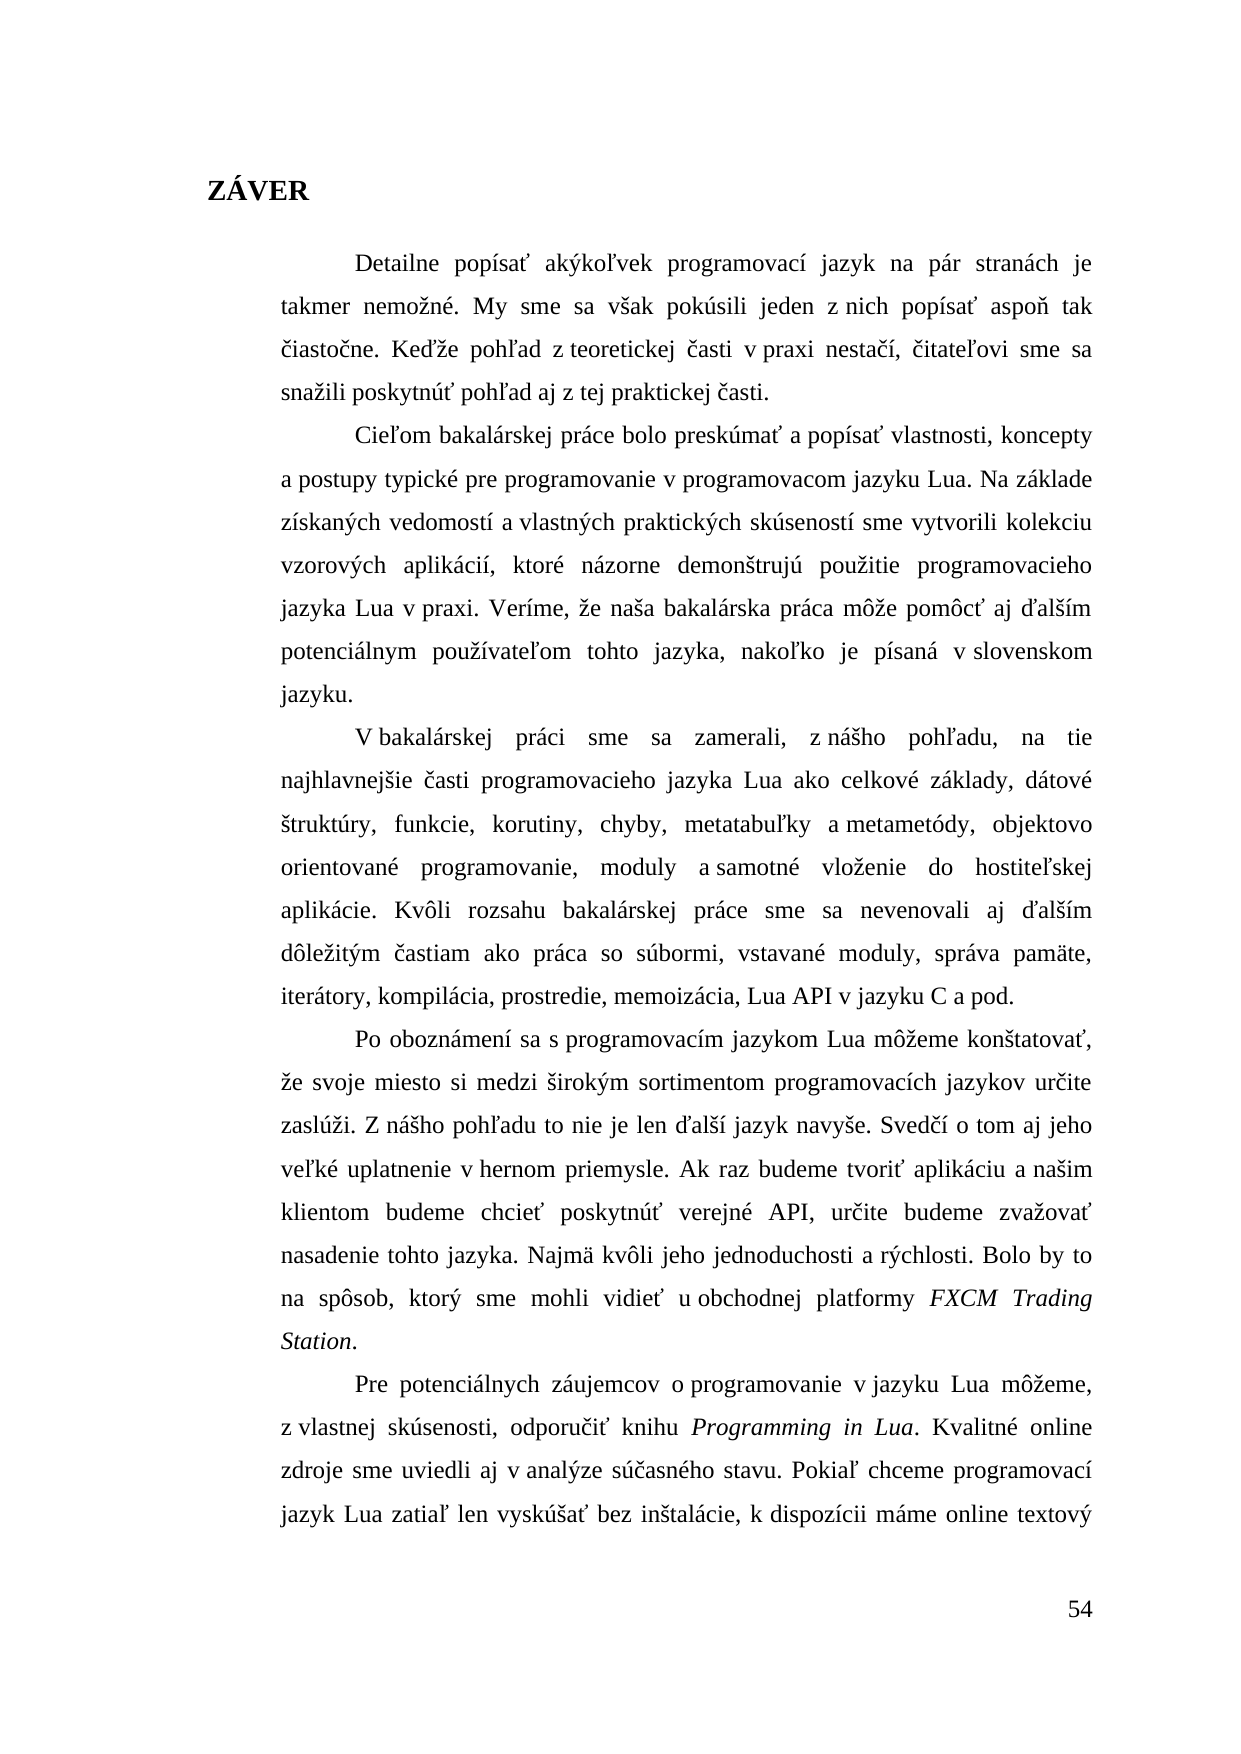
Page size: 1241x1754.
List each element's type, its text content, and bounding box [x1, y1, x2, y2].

text Cieľom bakalárskej práce bolo preskúmať a popísať vlastnosti, koncepty a postupy typické pre programovanie v programovacom jazyku Lua. Na základe získaných vedomostí a vlastných praktických skúseností sme vytvorili kolekciu vzorových aplikácií, ktoré názorne demonštrujú použitie programovacieho jazyka Lua v praxi. Veríme, že naša bakalárska práca môže pomôcť aj ďalším potenciálnym používateľom tohto jazyka, nakoľko je písaná v slovenskom jazyku. [281, 421, 1092, 708]
text Detailne popísať akýkoľvek programovací jazyk na pár stranách je takmer nemožné. My sme sa však pokúsili jeden z nich popísať aspoň tak čiastočne. Keďže pohľad z teoretickej časti v praxi nestačí, čitateľovi sme sa snažili poskytnúť pohľad aj z tej praktickej časti. [281, 248, 1092, 406]
text Po oboznámení sa s programovacím jazykom Lua môžeme konštatovať, že svoje miesto si medzi širokým sortimentom programovacích jazykov určite zaslúži. Z nášho pohľadu to nie je len ďalší jazyk navyše. Svedčí o tom aj jeho veľké uplatnenie v hernom priemysle. Ak raz budeme tvoriť aplikáciu a našim klientom budeme chcieť poskytnúť verejné API, určite budeme zvažovať nasadenie tohto jazyka. Najmä kvôli jeho jednoduchosti a rýchlosti. Bolo by to na spôsob, ktorý sme mohli vidieť u obchodnej platformy FXCM Trading Station. [281, 1024, 1092, 1355]
subtitle Záver [207, 173, 1092, 206]
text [281, 1369, 1092, 1527]
text V bakalárskej práci sme sa zamerali, z nášho pohľadu, na tie najhlavnejšie časti programovacieho jazyka Lua ako celkové základy, dátové štruktúry, funkcie, korutiny, chyby, metatabuľky a metametódy, objektovo orientované programovanie, moduly a samotné vloženie do hostiteľskej aplikácie. Kvôli rozsahu bakalárskej práce sme sa nevenovali aj ďalším dôležitým častiam ako práca so súbormi, vstavané moduly, správa pamäte, iterátory, kompilácia, prostredie, memoizácia, Lua API v jazyku C a pod. [281, 722, 1092, 1010]
